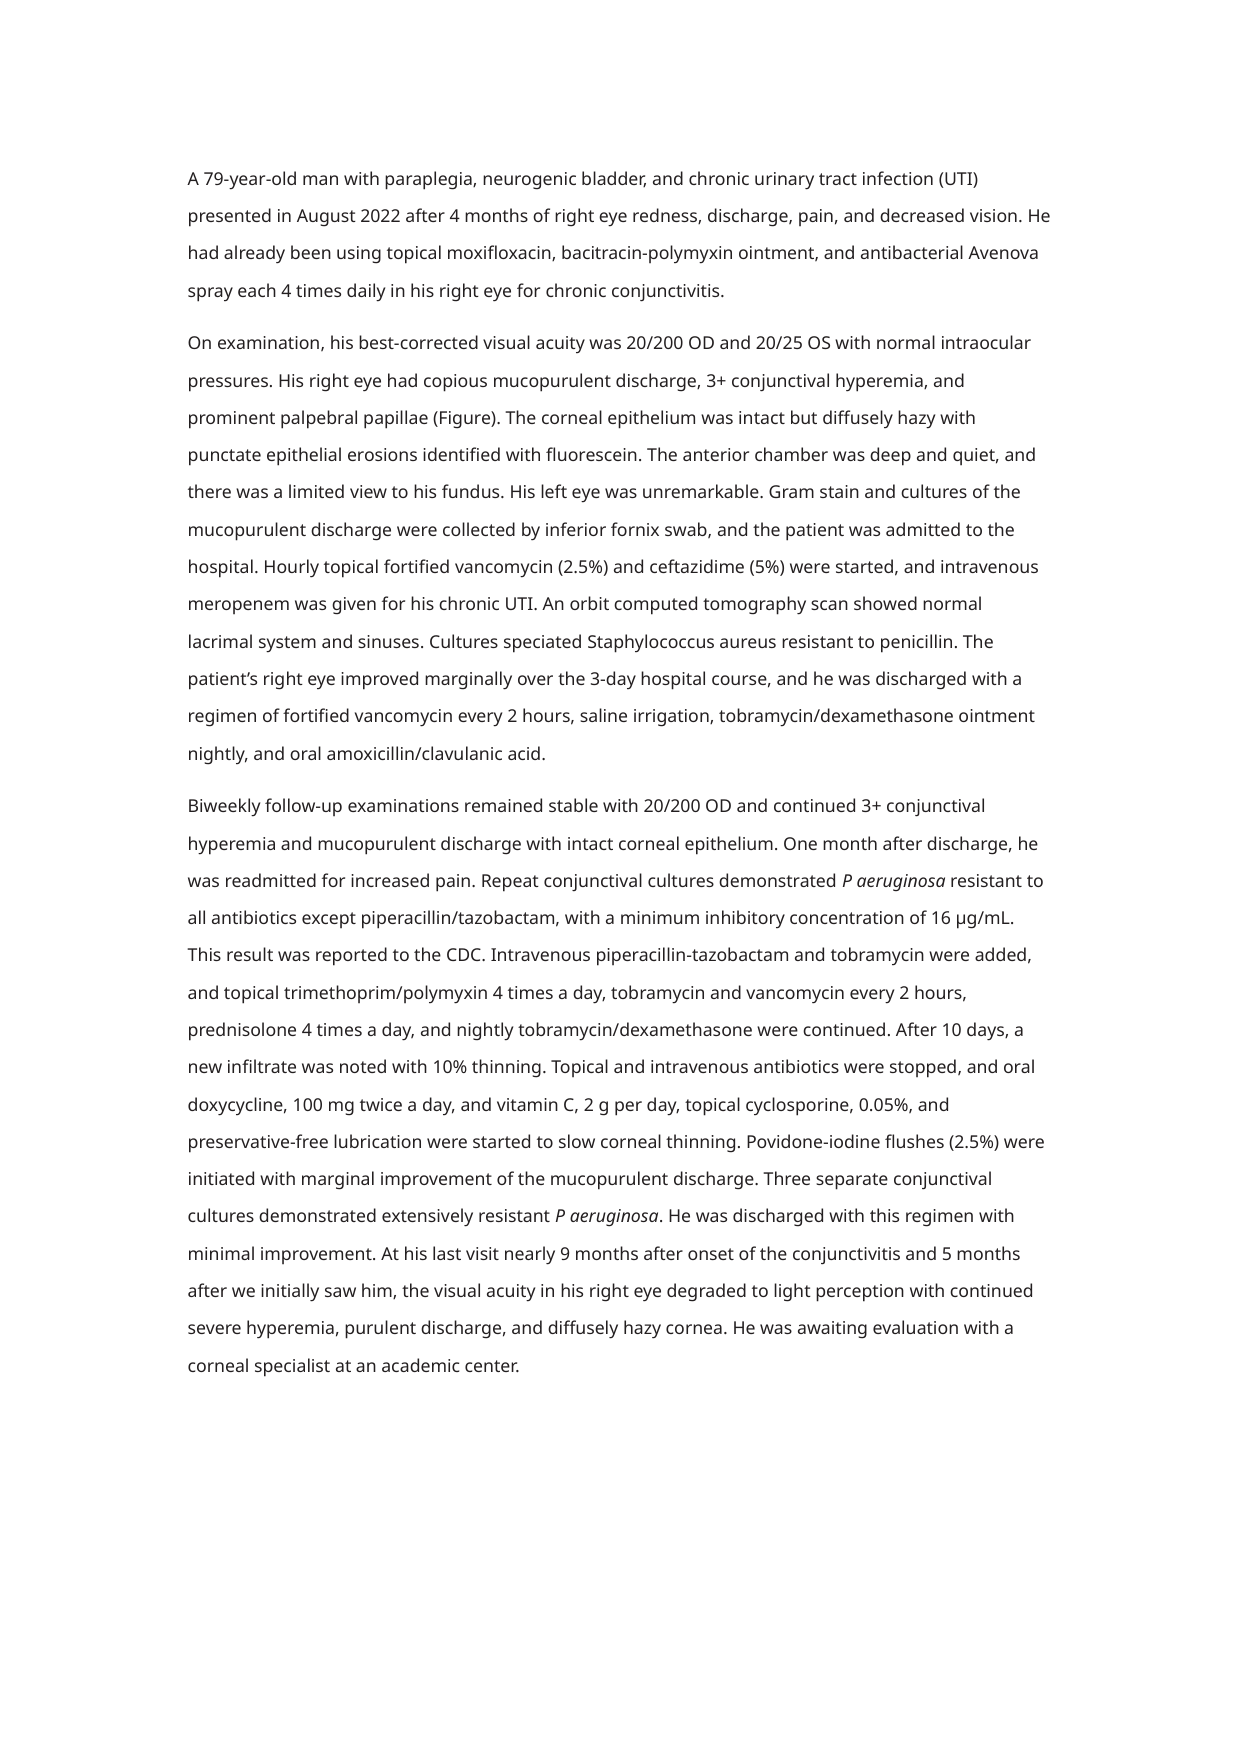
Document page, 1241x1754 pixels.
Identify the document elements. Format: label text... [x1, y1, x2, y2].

text Biweekly follow-up examinations remained stable with 20/200 OD and continued 3+ conjunctival hyperemia and mucopurulent discharge with intact corneal epithelium. One month after discharge, he was readmitted for increased pain. Repeat conjunctival cultures demonstrated P aeruginosa resistant to all antibiotics except piperacillin/tazobactam, with a minimum inhibitory concentration of 16 μg/mL. This result was reported to the CDC. Intravenous piperacillin-tazobactam and tobramycin were added, and topical trimethoprim/polymyxin 4 times a day, tobramycin and vancomycin every 2 hours, prednisolone 4 times a day, and nightly tobramycin/dexamethasone were continued. After 10 days, a new infiltrate was noted with 10% thinning. Topical and intravenous antibiotics were stopped, and oral doxycycline, 100 mg twice a day, and vitamin C, 2 g per day, topical cyclosporine, 0.05%, and preservative-free lubrication were started to slow corneal thinning. Povidone-iodine flushes (2.5%) were initiated with marginal improvement of the mucopurulent discharge. Three separate conjunctival cultures demonstrated extensively resistant P aeruginosa. He was discharged with this regimen with minimal improvement. At his last visit nearly 9 months after onset of the conjunctivitis and 5 months after we initially saw him, the visual acuity in his right eye degraded to light perception with continued severe hyperemia, purulent discharge, and diffusely hazy cornea. He was awaiting evaluation with a corneal specialist at an academic center. [187, 789, 1053, 1381]
text On examination, his best-corrected visual acuity was 20/200 OD and 20/25 OS with normal intraocular pressures. His right eye had copious mucopurulent discharge, 3+ conjunctival hyperemia, and prominent palpebral papillae (Figure). The corneal epithelium was intact but diffusely hazy with punctate epithelial erosions identified with fluorescein. The anterior chamber was deep and quiet, and there was a limited view to his fundus. His left eye was unremarkable. Gram stain and cultures of the mucopurulent discharge were collected by inferior fornix swab, and the patient was admitted to the hospital. Hourly topical fortified vancomycin (2.5%) and ceftazidime (5%) were started, and intravenous meropenem was given for his chronic UTI. An orbit computed tomography scan showed normal lacrimal system and sinuses. Cultures speciated Staphylococcus aureus resistant to penicillin. The patient’s right eye improved marginally over the 3-day hospital course, and he was discharged with a regimen of fortified vancomycin every 2 hours, saline irrigation, tobramycin/dexamethasone ointment nightly, and oral amoxicillin/clavulanic acid. [187, 327, 1053, 769]
text A 79-year-old man with paraplegia, neurogenic bladder, and chronic urinary tract infection (UTI) presented in August 2022 after 4 months of right eye redness, discharge, pain, and decreased vision. He had already been using topical moxifloxacin, bacitracin-polymyxin ointment, and antibacterial Avenova spray each 4 times daily in his right eye for chronic conjunctivitis. [187, 162, 1053, 306]
